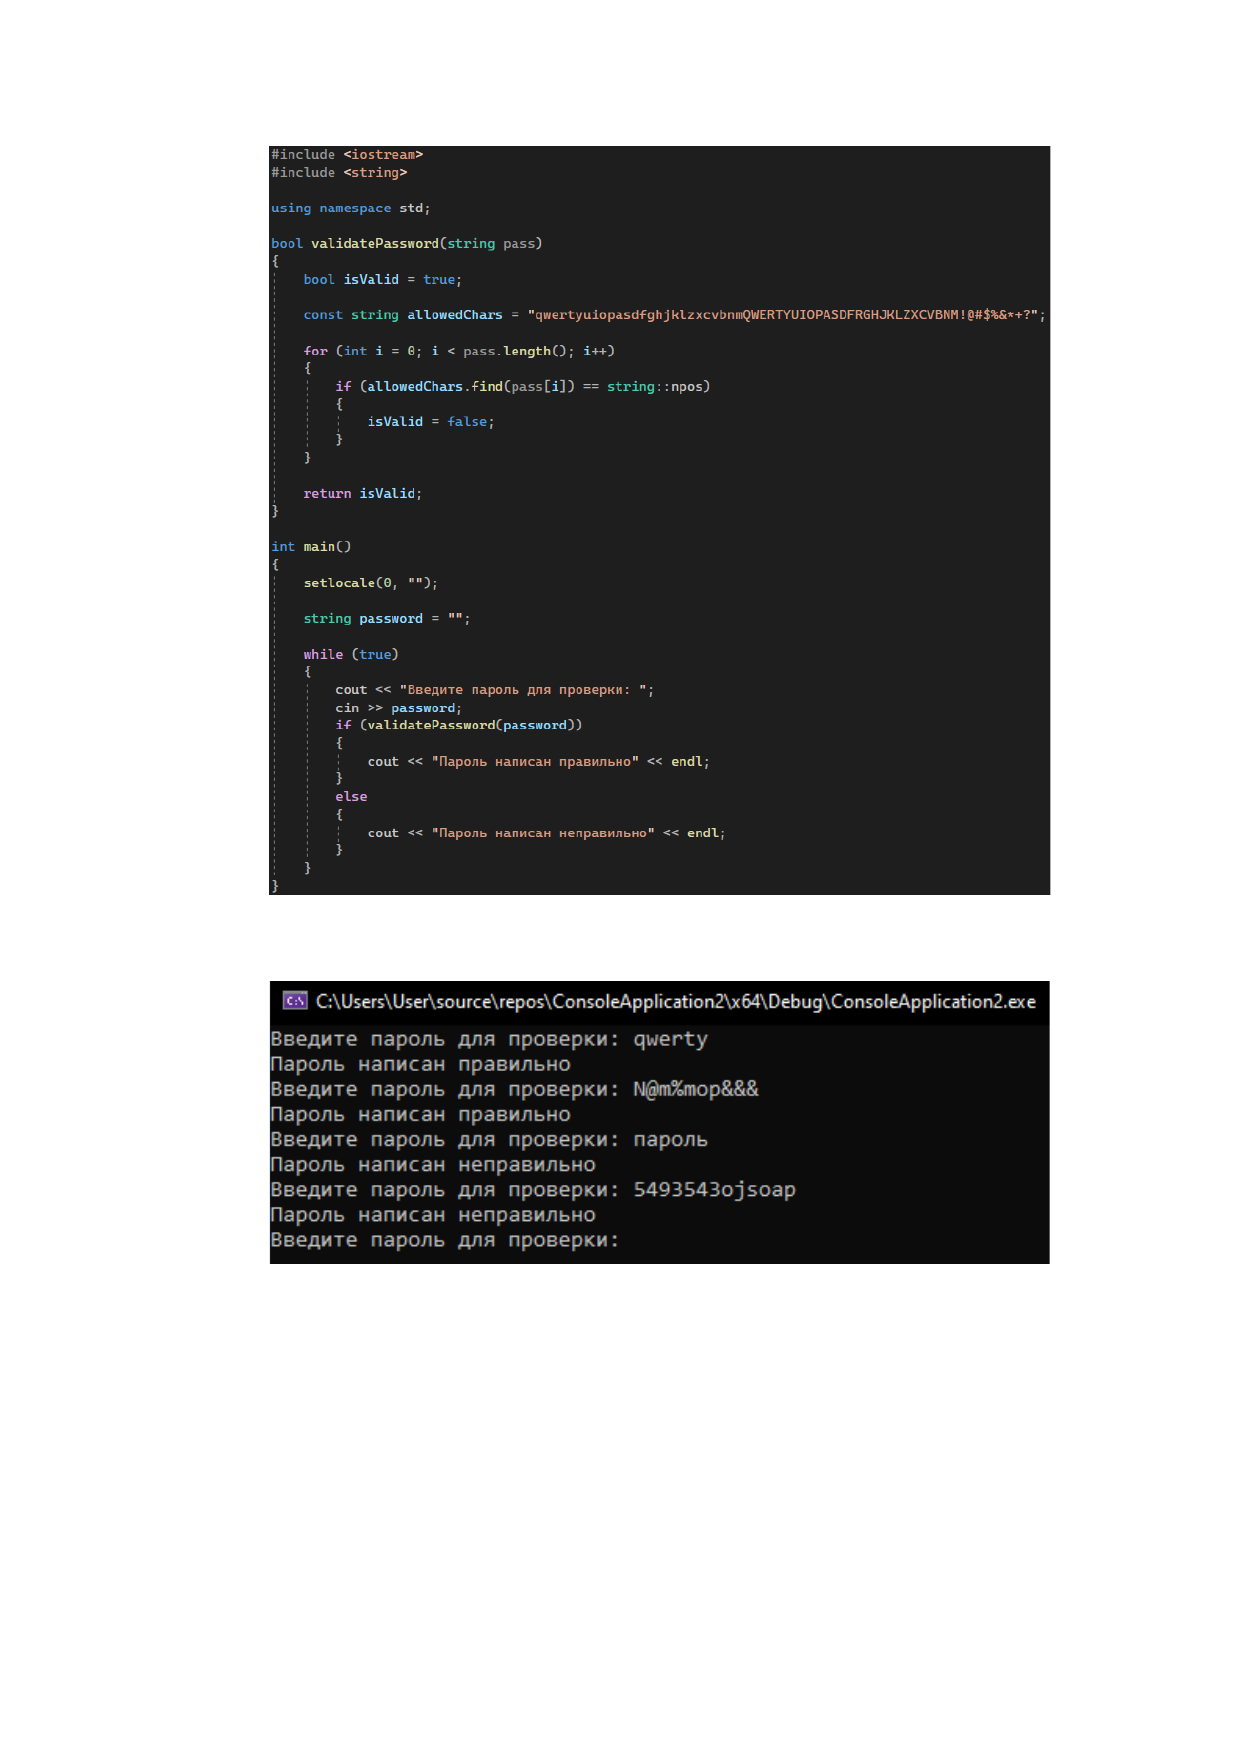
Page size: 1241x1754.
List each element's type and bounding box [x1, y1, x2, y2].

picture [269, 981, 1050, 1264]
picture [269, 146, 1051, 895]
